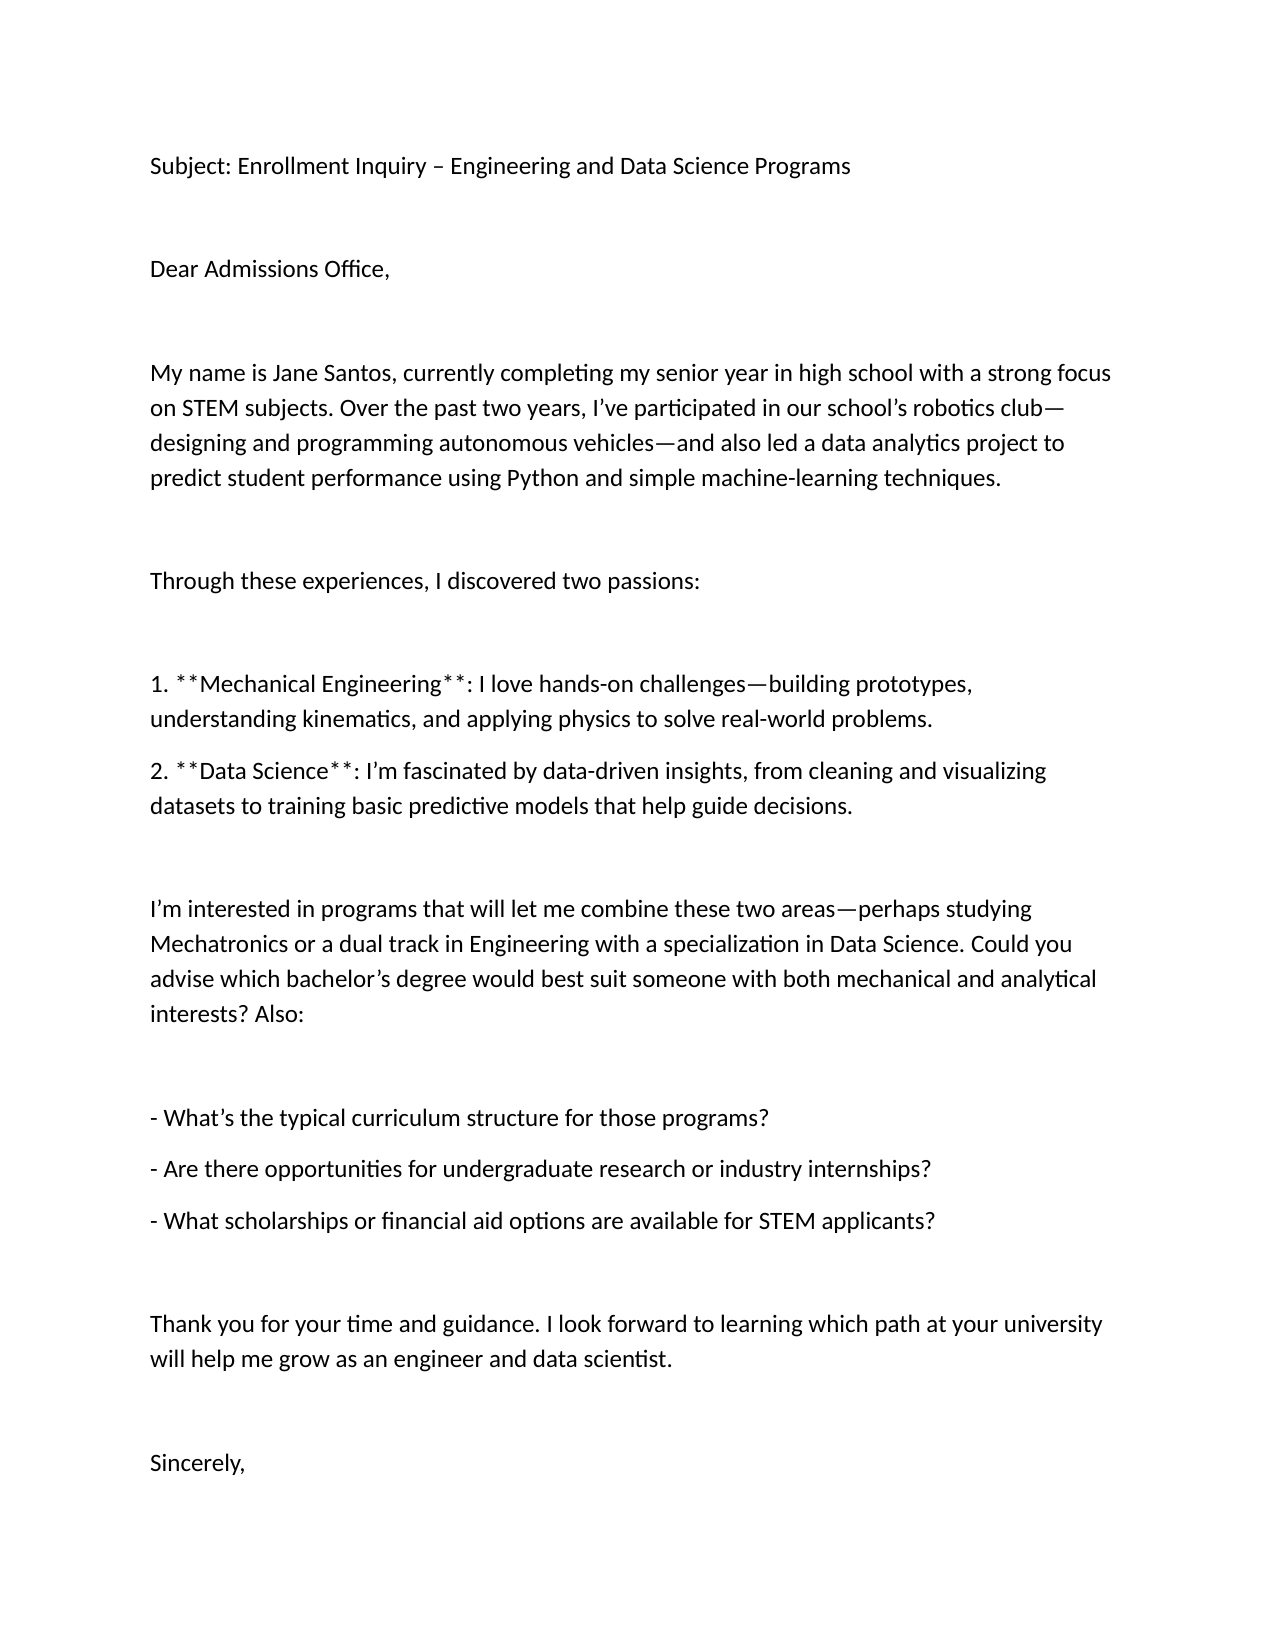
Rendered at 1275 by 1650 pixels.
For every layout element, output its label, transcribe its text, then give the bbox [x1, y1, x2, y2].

text Thank you for your time and guidance. I look forward to learning which path at your university will help me grow as an engineer and data scientist. [150, 1308, 1125, 1374]
text I’m interested in programs that will let me combine these two areas—perhaps studying Mechatronics or a dual track in Engineering with a specialization in Data Science. Could you advise which bachelor’s degree would best suit someone with both mechanical and analytical interests? Also: [150, 893, 1125, 1029]
text My name is Jane Santos, currently completing my senior year in high school with a strong focus on STEM subjects. Over the past two years, I’ve participated in our school’s robotics club—designing and programming autonomous vehicles—and also led a data analytics project to predict student performance using Python and simple machine-learning techniques. [150, 357, 1125, 492]
text Dear Admissions Office, [150, 253, 1125, 284]
text - What scholarships or financial aid options are available for STEM applicants? [150, 1205, 1125, 1236]
text 2. **Data Science**: I’m fascinated by data-driven insights, from cleaning and visualizing datasets to training basic predictive models that help guide decisions. [150, 755, 1125, 821]
text 1. **Mechanical Engineering**: I love hands-on challenges—building prototypes, understanding kinematics, and applying physics to solve real-world problems. [150, 668, 1125, 734]
text - Are there opportunities for undergraduate research or industry internships? [150, 1153, 1125, 1184]
text Sincerely, [150, 1447, 1125, 1477]
text - What’s the typical curriculum structure for those programs? [150, 1102, 1125, 1132]
text Subject: Enrollment Inquiry – Engineering and Data Science Programs [150, 150, 1125, 181]
text Through these experiences, I discovered two passions: [150, 565, 1125, 596]
